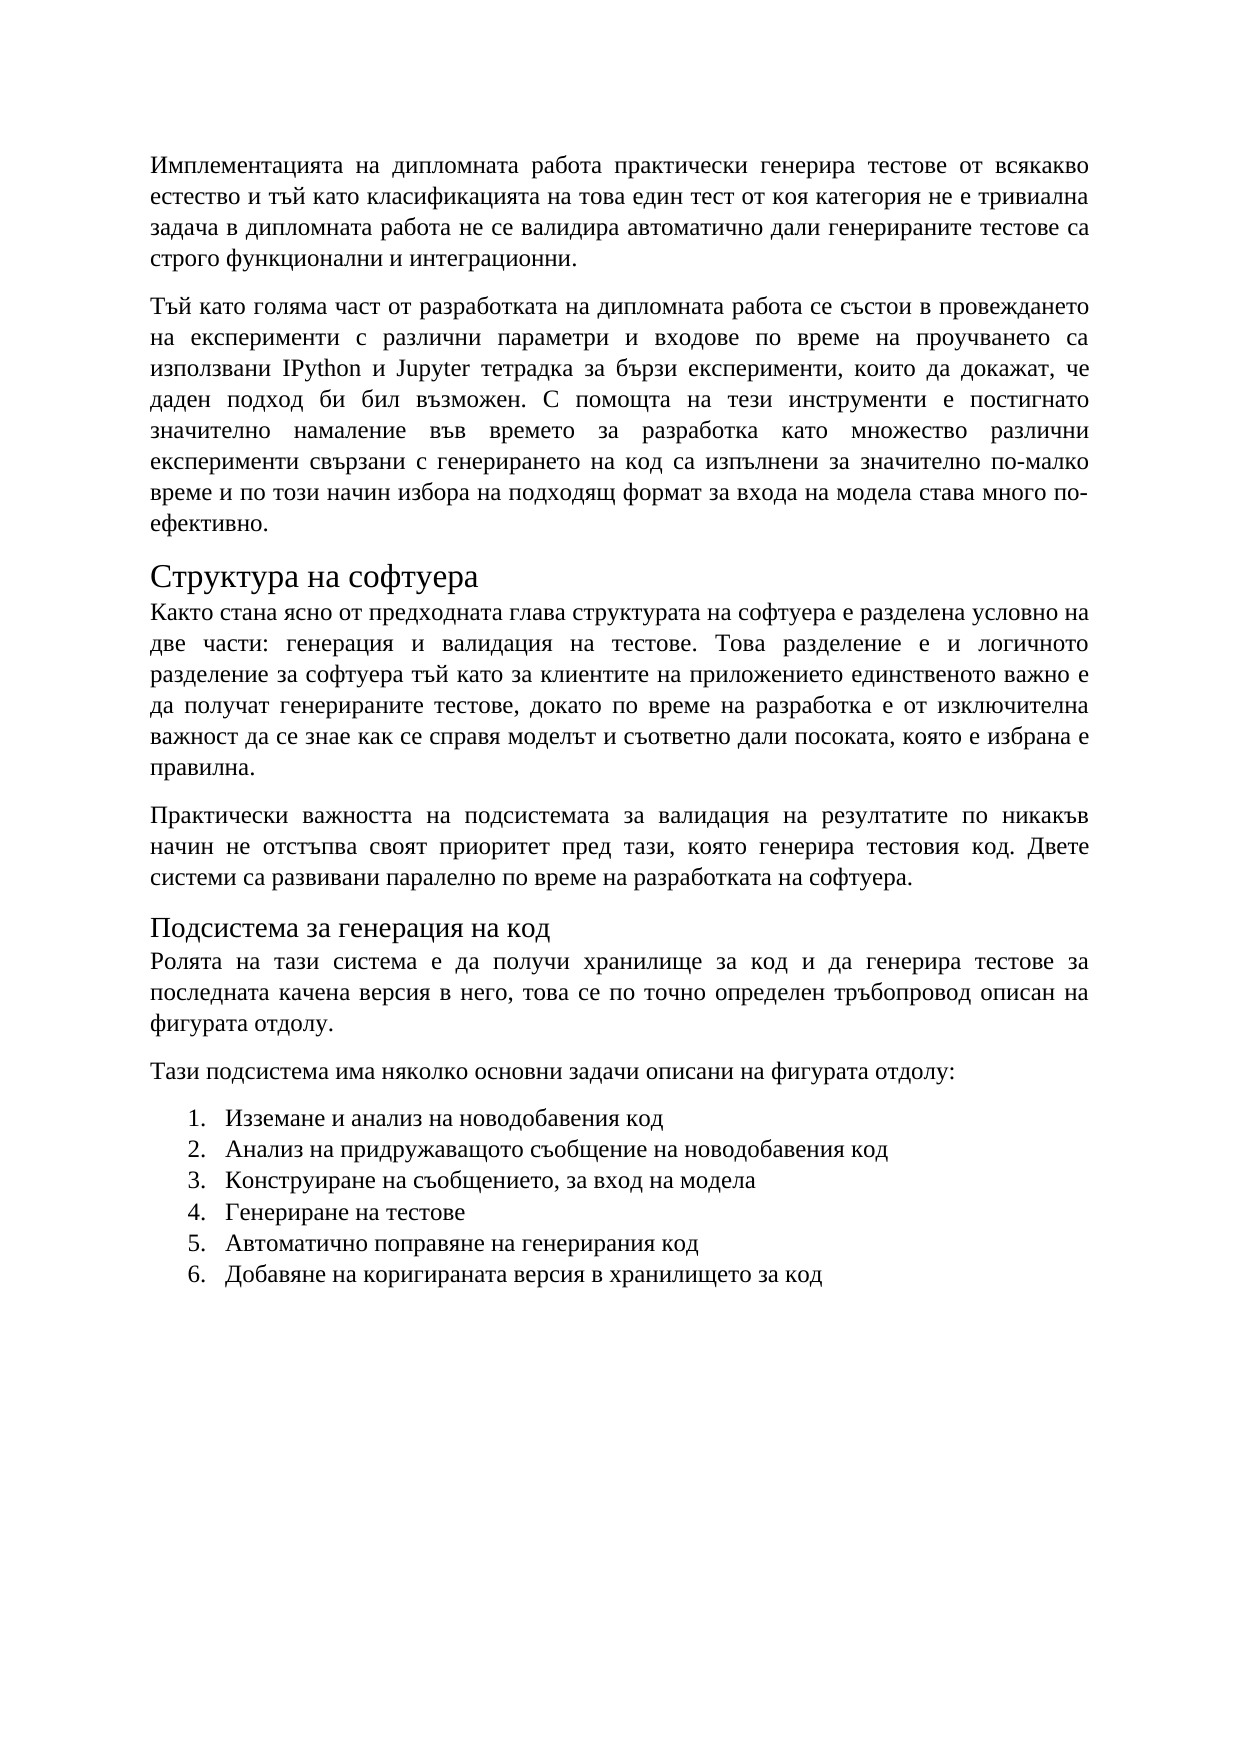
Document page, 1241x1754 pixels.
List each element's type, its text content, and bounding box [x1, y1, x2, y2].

text Имплементацията на дипломната работа практически генерира тестове от всякакво естество и тъй като класификацията на това един тест от коя категория не е тривиална задача в дипломната работа не се валидира автоматично дали генерираните тестове са строго функционални и интеграционни. [150, 150, 1090, 272]
text Практически важността на подсистемата за валидация на резултатите по никакъв начин не отстъпва своят приоритет пред тази, която генерира тестовия код. Двете системи са развивани паралелно по време на разработката на софтуера. [150, 800, 1090, 891]
list Анализ на придружаващото съобщение на новодобавения код [187, 1134, 1090, 1163]
list Генериране на тестове [187, 1197, 1090, 1225]
list Изземане и анализ на новодобавения код [187, 1103, 1090, 1132]
subtitle Подсистема за генерация на код [150, 910, 1090, 943]
list Автоматично поправяне на генерирания код [187, 1228, 1090, 1256]
list Добавяне на коригираната версия в хранилището за код [187, 1259, 1090, 1287]
text Тъй като голяма част от разработката на дипломната работа се състои в провеждането на експерименти с различни параметри и входове по време на проучването са използвани IPython и Jupyter тетрадка за бързи експерименти, които да докажат, че даден подход би бил възможен. С помощта на тези инструменти е постигнато значително намаление във времето за разработка като множество различни експерименти свързани с генерирането на код са изпълнени за значително по-малко време и по този начин избора на подходящ формат за входа на модела става много по-ефективно. [150, 291, 1090, 537]
list Конструиране на съобщението, за вход на модела [187, 1166, 1090, 1194]
subtitle Структура на софтуера [150, 556, 1090, 594]
text Ролята на тази система е да получи хранилище за код и да генерира тестове за последната качена версия в него, това се по точно определен тръбопровод описан на фигурата отдолу. [150, 946, 1090, 1037]
text Тази подсистема има няколко основни задачи описани на фигурата отдолу: [150, 1056, 1090, 1084]
text Както стана ясно от предходната глава структурата на софтуера е разделена условно на две части: генерация и валидация на тестове. Това разделение е и логичното разделение за софтуера тъй като за клиентите на приложението единственото важно е да получат генерираните тестове, докато по време на разработка е от изключителна важност да се знае как се справя моделът и съответно дали посоката, която е избрана е правилна. [150, 597, 1090, 781]
